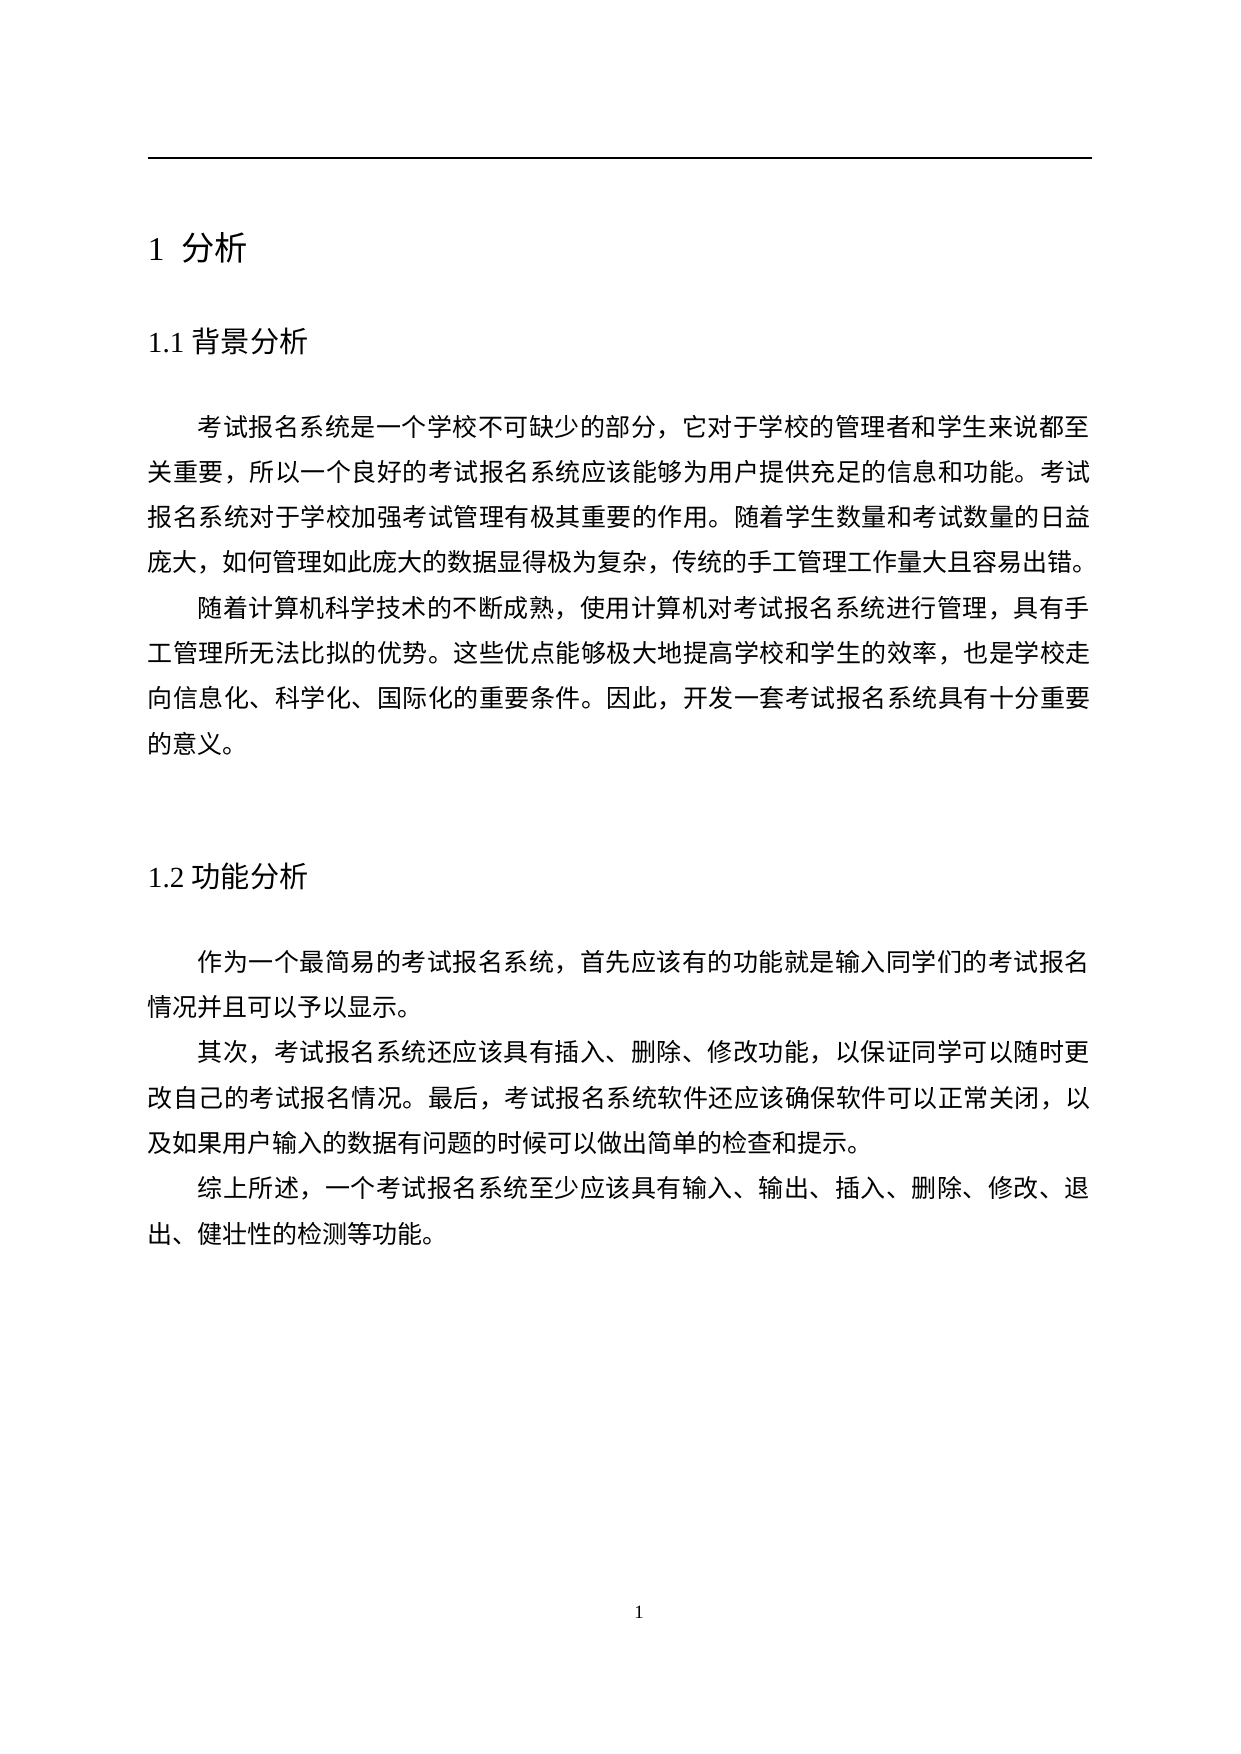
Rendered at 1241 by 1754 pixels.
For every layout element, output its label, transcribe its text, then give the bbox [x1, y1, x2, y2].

subtitle 1 分析 [148, 221, 1092, 269]
text 考试报名系统是一个学校不可缺少的部分，它对于学校的管理者和学生来说都至关重要，所以一个良好的考试报名系统应该能够为用户提供充足的信息和功能。考试报名系统对于学校加强考试管理有极其重要的作用。随着学生数量和考试数量的日益庞大，如何管理如此庞大的数据显得极为复杂，传统的手工管理工作量大且容易出错。 [148, 407, 1092, 579]
text 综上所述，一个考试报名系统至少应该具有输入、输出、插入、删除、修改、退出、健壮性的检测等功能。 [148, 1169, 1092, 1250]
text 随着计算机科学技术的不断成熟，使用计算机对考试报名系统进行管理，具有手工管理所无法比拟的优势。这些优点能够极大地提高学校和学生的效率，也是学校走向信息化、科学化、国际化的重要条件。因此，开发一套考试报名系统具有十分重要的意义。 [148, 588, 1092, 760]
subtitle 1.2 功能分析 [148, 854, 1092, 896]
text 作为一个最简易的考试报名系统，首先应该有的功能就是输入同学们的考试报名情况并且可以予以显示。 [148, 942, 1092, 1024]
subtitle 1.1 背景分析 [148, 318, 1092, 361]
text 其次，考试报名系统还应该具有插入、删除、修改功能，以保证同学可以随时更改自己的考试报名情况。最后，考试报名系统软件还应该确保软件可以正常关闭，以及如果用户输入的数据有问题的时候可以做出简单的检查和提示。 [148, 1033, 1092, 1160]
